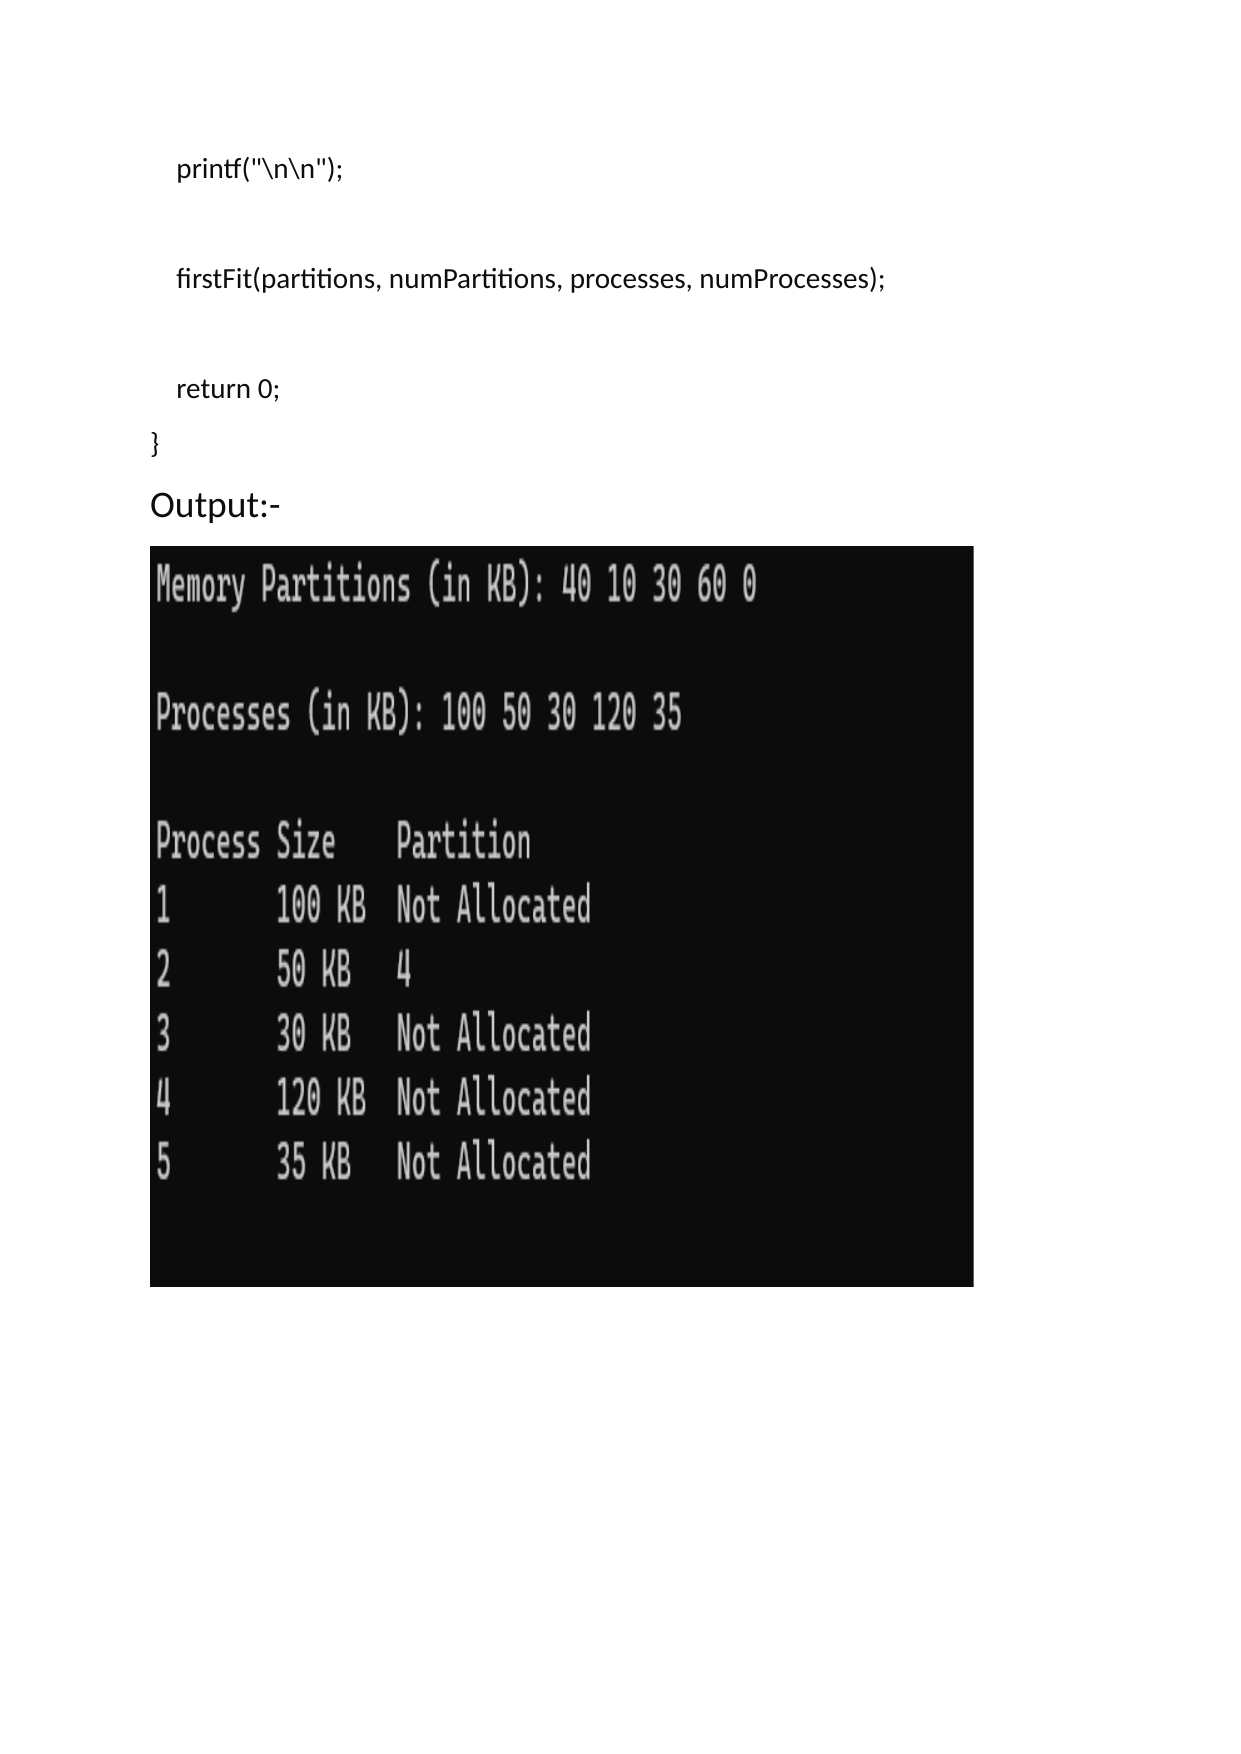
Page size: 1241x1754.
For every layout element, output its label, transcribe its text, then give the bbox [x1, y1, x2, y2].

text return 0; [150, 370, 1090, 406]
text firstFit(partitions, numPartitions, processes, numProcesses); [150, 260, 1090, 296]
text Output:- [150, 481, 1090, 526]
picture [150, 546, 974, 1287]
text } [150, 426, 1090, 461]
text printf("\n\n"); [150, 150, 1090, 186]
